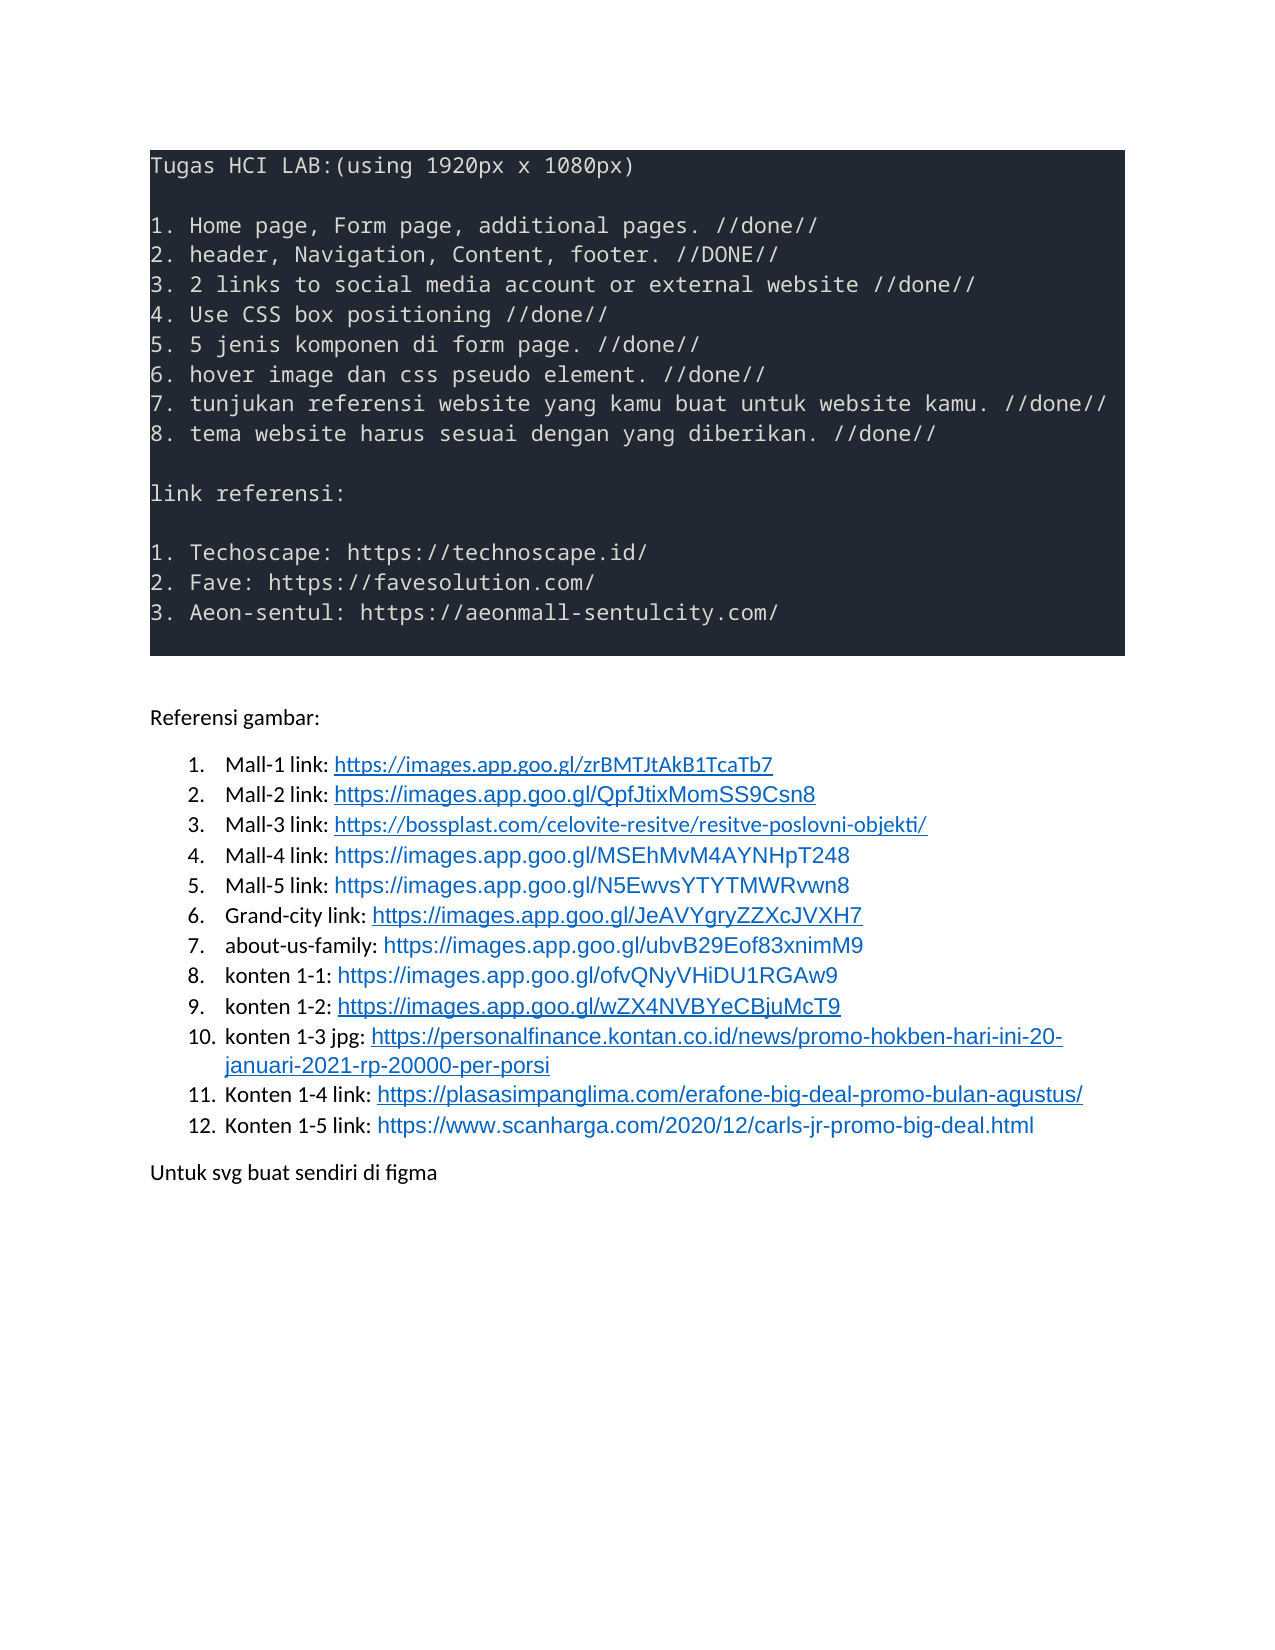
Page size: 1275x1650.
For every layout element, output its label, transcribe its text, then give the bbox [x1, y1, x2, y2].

list Mall-1 link: https://images.app.goo.gl/zrBMTJtAkB1TcaTb7 [187, 750, 1125, 778]
text link referensi: [150, 478, 1125, 507]
text 1. Home page, Form page, additional pages. //done// [150, 209, 1125, 239]
text 2. header, Navigation, Content, footer. //DONE// [150, 239, 1125, 269]
text 2. Fave: https://favesolution.com/ [150, 567, 1125, 597]
list Mall-3 link: https://bossplast.com/celovite-resitve/resitve-poslovni-objekti/ [187, 811, 1125, 839]
list Konten 1-5 link: https://www.scanharga.com/2020/12/carls-jr-promo-big-deal.html [187, 1111, 1125, 1139]
list about-us-family: https://images.app.goo.gl/ubvB29Eof83xnimM9 [187, 931, 1125, 959]
list konten 1-3 jpg: https://personalfinance.kontan.co.id/news/promo-hokben-hari-ini-20-januari-2021-rp-20000-per-porsi [187, 1022, 1125, 1078]
list Mall-5 link: https://images.app.goo.gl/N5EwvsYTYTMWRvwn8 [187, 871, 1125, 899]
list Grand-city link: https://images.app.goo.gl/JeAVYgryZZXcJVXH7 [187, 901, 1125, 929]
text Tugas HCI LAB:(using 1920px x 1080px) [150, 150, 1125, 180]
list Konten 1-4 link: https://plasasimpanglima.com/erafone-big-deal-promo-bulan-agustus/ [187, 1081, 1125, 1109]
text 8. tema website harus sesuai dengan yang diberikan. //done// [150, 418, 1125, 448]
list konten 1-1: https://images.app.goo.gl/ofvQNyVHiDU1RGAw9 [187, 962, 1125, 990]
list Mall-4 link: https://images.app.goo.gl/MSEhMvM4AYNHpT248 [187, 841, 1125, 869]
list konten 1-2: https://images.app.goo.gl/wZX4NVBYeCBjuMcT9 [187, 992, 1125, 1020]
text 3. 2 links to social media account or external website //done// [150, 269, 1125, 299]
text Referensi gambar: [150, 703, 1125, 731]
text 7. tunjukan referensi website yang kamu buat untuk website kamu. //done// [150, 388, 1125, 418]
text 6. hover image dan css pseudo element. //done// [150, 358, 1125, 388]
text 5. 5 jenis komponen di form page. //done// [150, 329, 1125, 358]
list Mall-2 link: https://images.app.goo.gl/QpfJtixMomSS9Csn8 [187, 780, 1125, 808]
text Untuk svg buat sendiri di figma [150, 1158, 1125, 1186]
text 1. Techoscape: https://technoscape.id/ [150, 537, 1125, 567]
text 3. Aeon-sentul: https://aeonmall-sentulcity.com/ [150, 597, 1125, 627]
text 4. Use CSS box positioning //done// [150, 299, 1125, 329]
